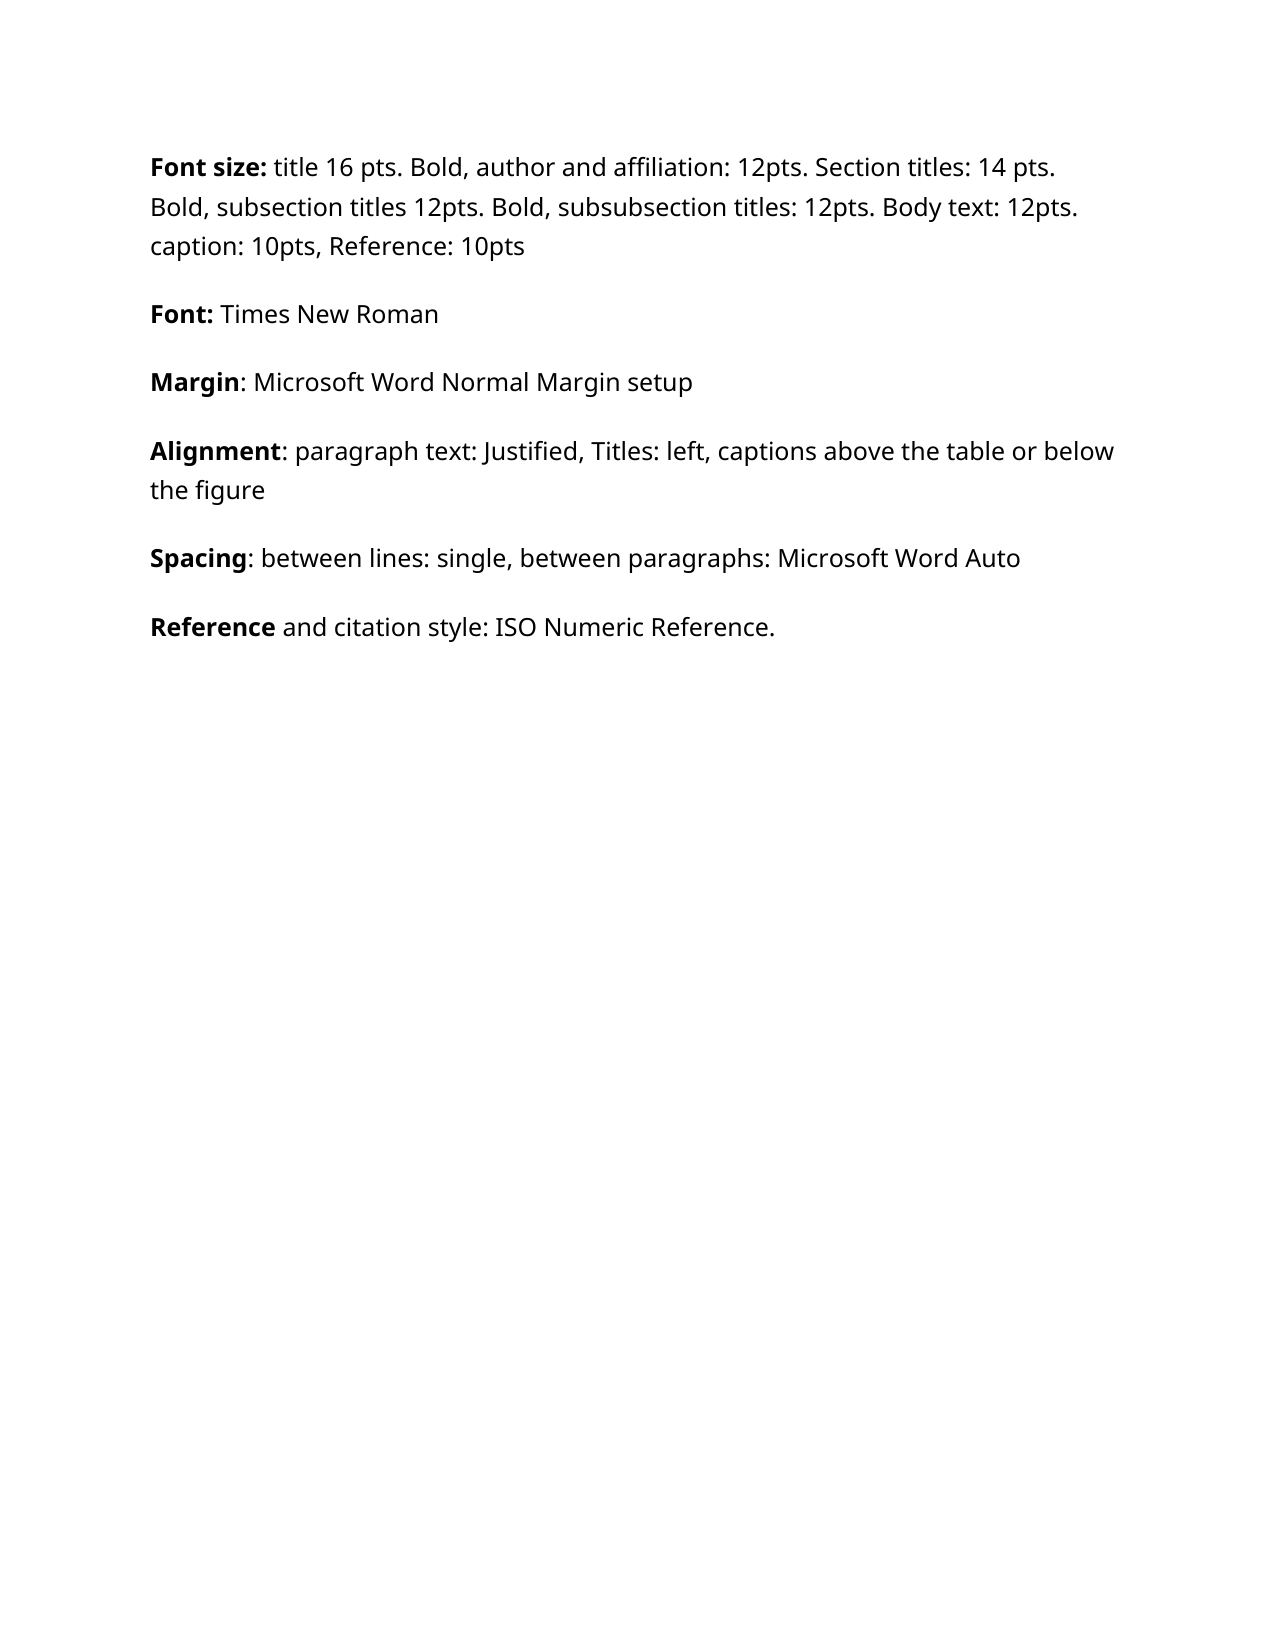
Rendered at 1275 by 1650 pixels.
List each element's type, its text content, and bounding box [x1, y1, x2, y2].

text Font size: title 16 pts. Bold, author and affiliation: 12pts. Section titles: 14 pts. Bold, subsection titles 12pts. Bold, subsubsection titles: 12pts. Body text: 12pts. caption: 10pts, Reference: 10pts [150, 150, 1125, 262]
text Margin: Microsoft Word Normal Margin setup [150, 365, 1125, 399]
text Reference and citation style: ISO Numeric Reference. [150, 609, 1125, 643]
text Alignment: paragraph text: Justified, Titles: left, captions above the table or below the figure [150, 433, 1125, 507]
text Spacing: between lines: single, between paragraphs: Microsoft Word Auto [150, 541, 1125, 575]
text Font: Times New Roman [150, 297, 1125, 331]
